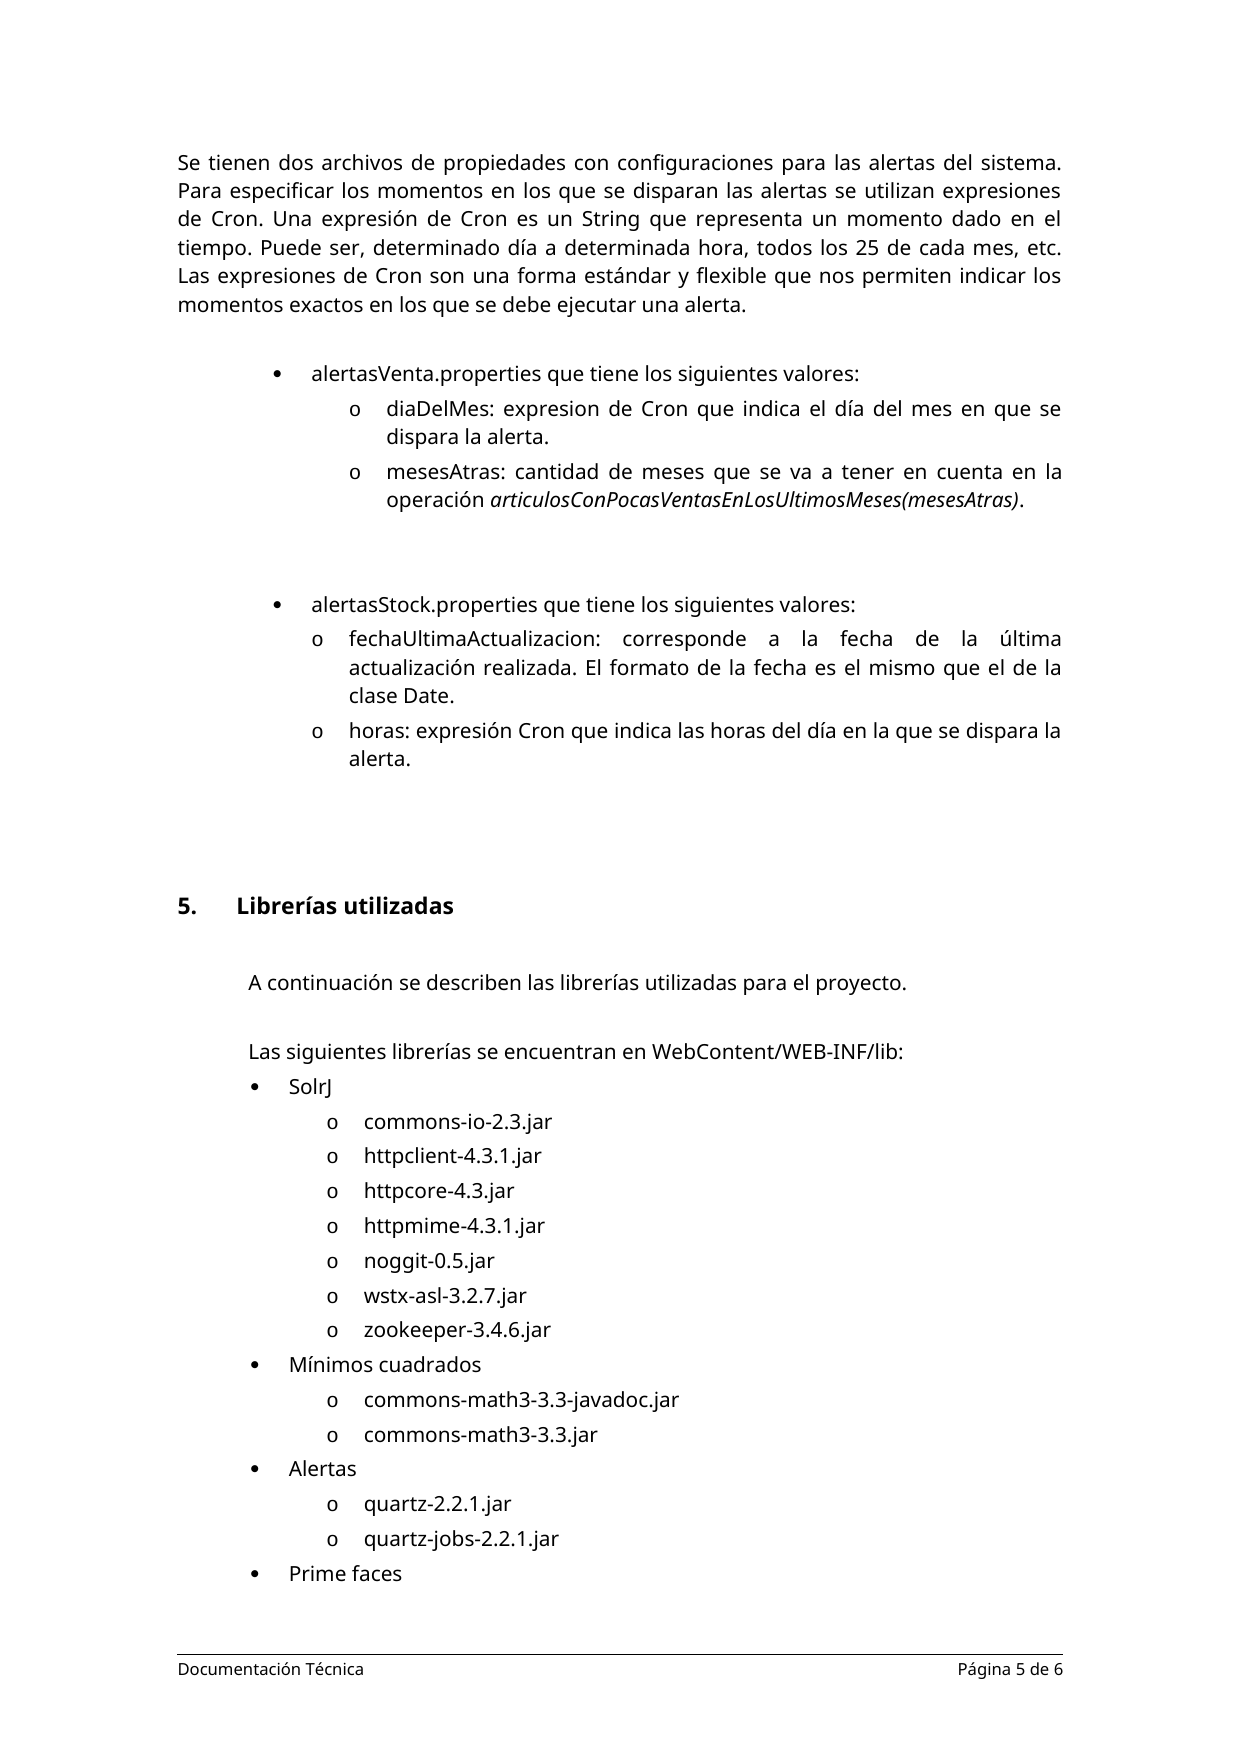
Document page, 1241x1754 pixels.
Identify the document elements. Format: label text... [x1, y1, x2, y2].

list commons-math3-3.3.jar [326, 1420, 1063, 1448]
list Librerías utilizadas [177, 889, 1063, 921]
list noggit-0.5.jar [326, 1246, 1063, 1274]
list quartz-2.2.1.jar [326, 1489, 1063, 1518]
list wstx-asl-3.2.7.jar [326, 1281, 1063, 1309]
text Se tienen dos archivos de propiedades con configuraciones para las alertas del sistema. Para especificar los momentos en los que se disparan las alertas se utilizan expresiones de Cron. Una expresión de Cron es un String que representa un momento dado en el tiempo. Puede ser, determinado día a determinada hora, todos los 25 de cada mes, etc. Las expresiones de Cron son una forma estándar y flexible que nos permiten indicar los momentos exactos en los que se debe ejecutar una alerta. [177, 148, 1063, 318]
list httpcore-4.3.jar [326, 1176, 1063, 1205]
text A continuación se describen las librerías utilizadas para el proyecto. [178, 968, 1063, 996]
list SolrJ [251, 1072, 1063, 1101]
list diaDelMes: expresion de Cron que indica el día del mes en que se dispara la alerta. [349, 394, 1063, 451]
list Mínimos cuadrados [251, 1350, 1063, 1379]
list mesesAtras: cantidad de meses que se va a tener en cuenta en la operación articulosConPocasVentasEnLosUltimosMeses(mesesAtras). [349, 457, 1063, 514]
list httpclient-4.3.1.jar [326, 1142, 1063, 1170]
list quartz-jobs-2.2.1.jar [326, 1524, 1063, 1553]
list Prime faces [251, 1559, 1063, 1587]
list alertasStock.properties que tiene los siguientes valores: [274, 590, 1063, 618]
text Las siguientes librerías se encuentran en WebContent/WEB-INF/lib: [178, 1037, 1063, 1066]
list alertasVenta.properties que tiene los siguientes valores: [274, 359, 1063, 388]
list commons-math3-3.3-javadoc.jar [326, 1385, 1063, 1413]
list zookeeper-3.4.6.jar [326, 1316, 1063, 1344]
list commons-io-2.3.jar [326, 1107, 1063, 1135]
list httpmime-4.3.1.jar [326, 1211, 1063, 1240]
list horas: expresión Cron que indica las horas del día en la que se dispara la alerta. [311, 716, 1063, 773]
list fechaUltimaActualizacion: corresponde a la fecha de la última actualización realizada. El formato de la fecha es el mismo que el de la clase Date. [311, 624, 1063, 710]
list Alertas [251, 1454, 1063, 1483]
